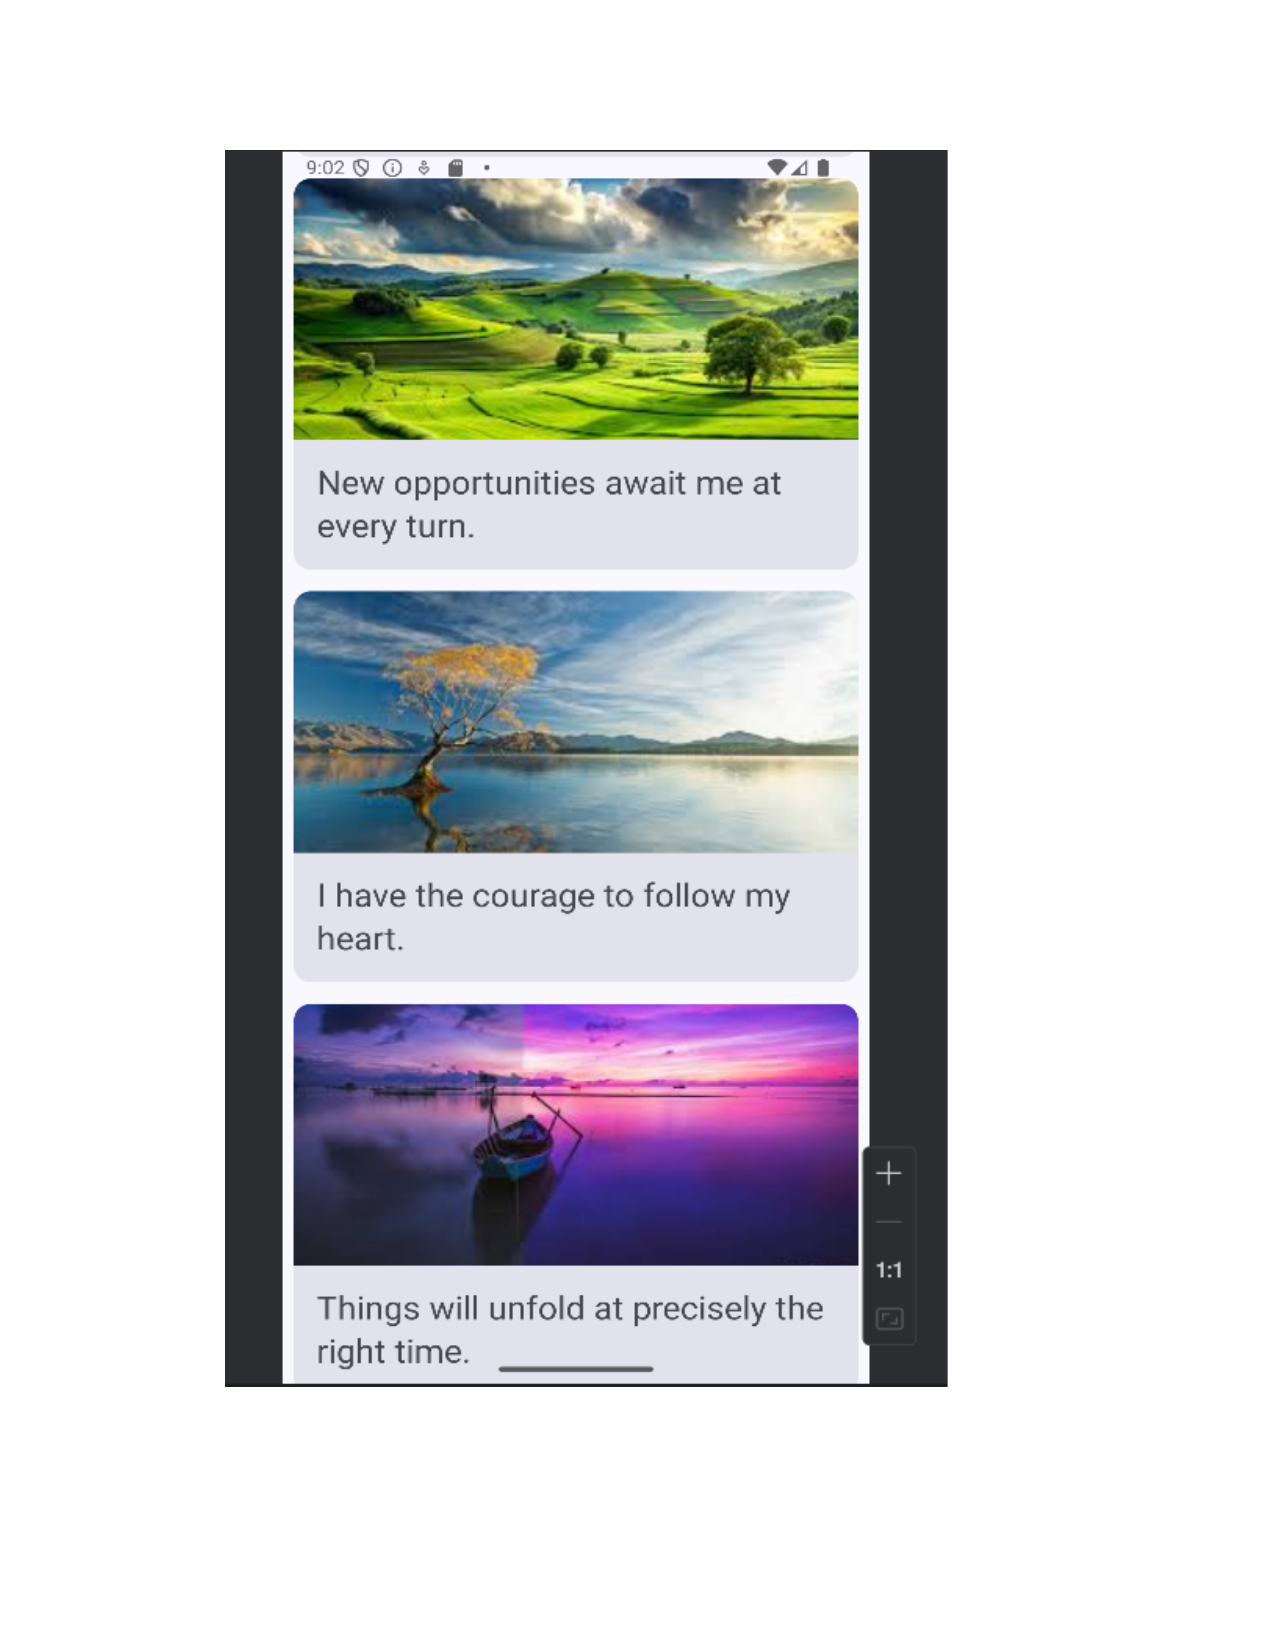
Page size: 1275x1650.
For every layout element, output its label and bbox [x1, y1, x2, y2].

picture [225, 150, 948, 1387]
